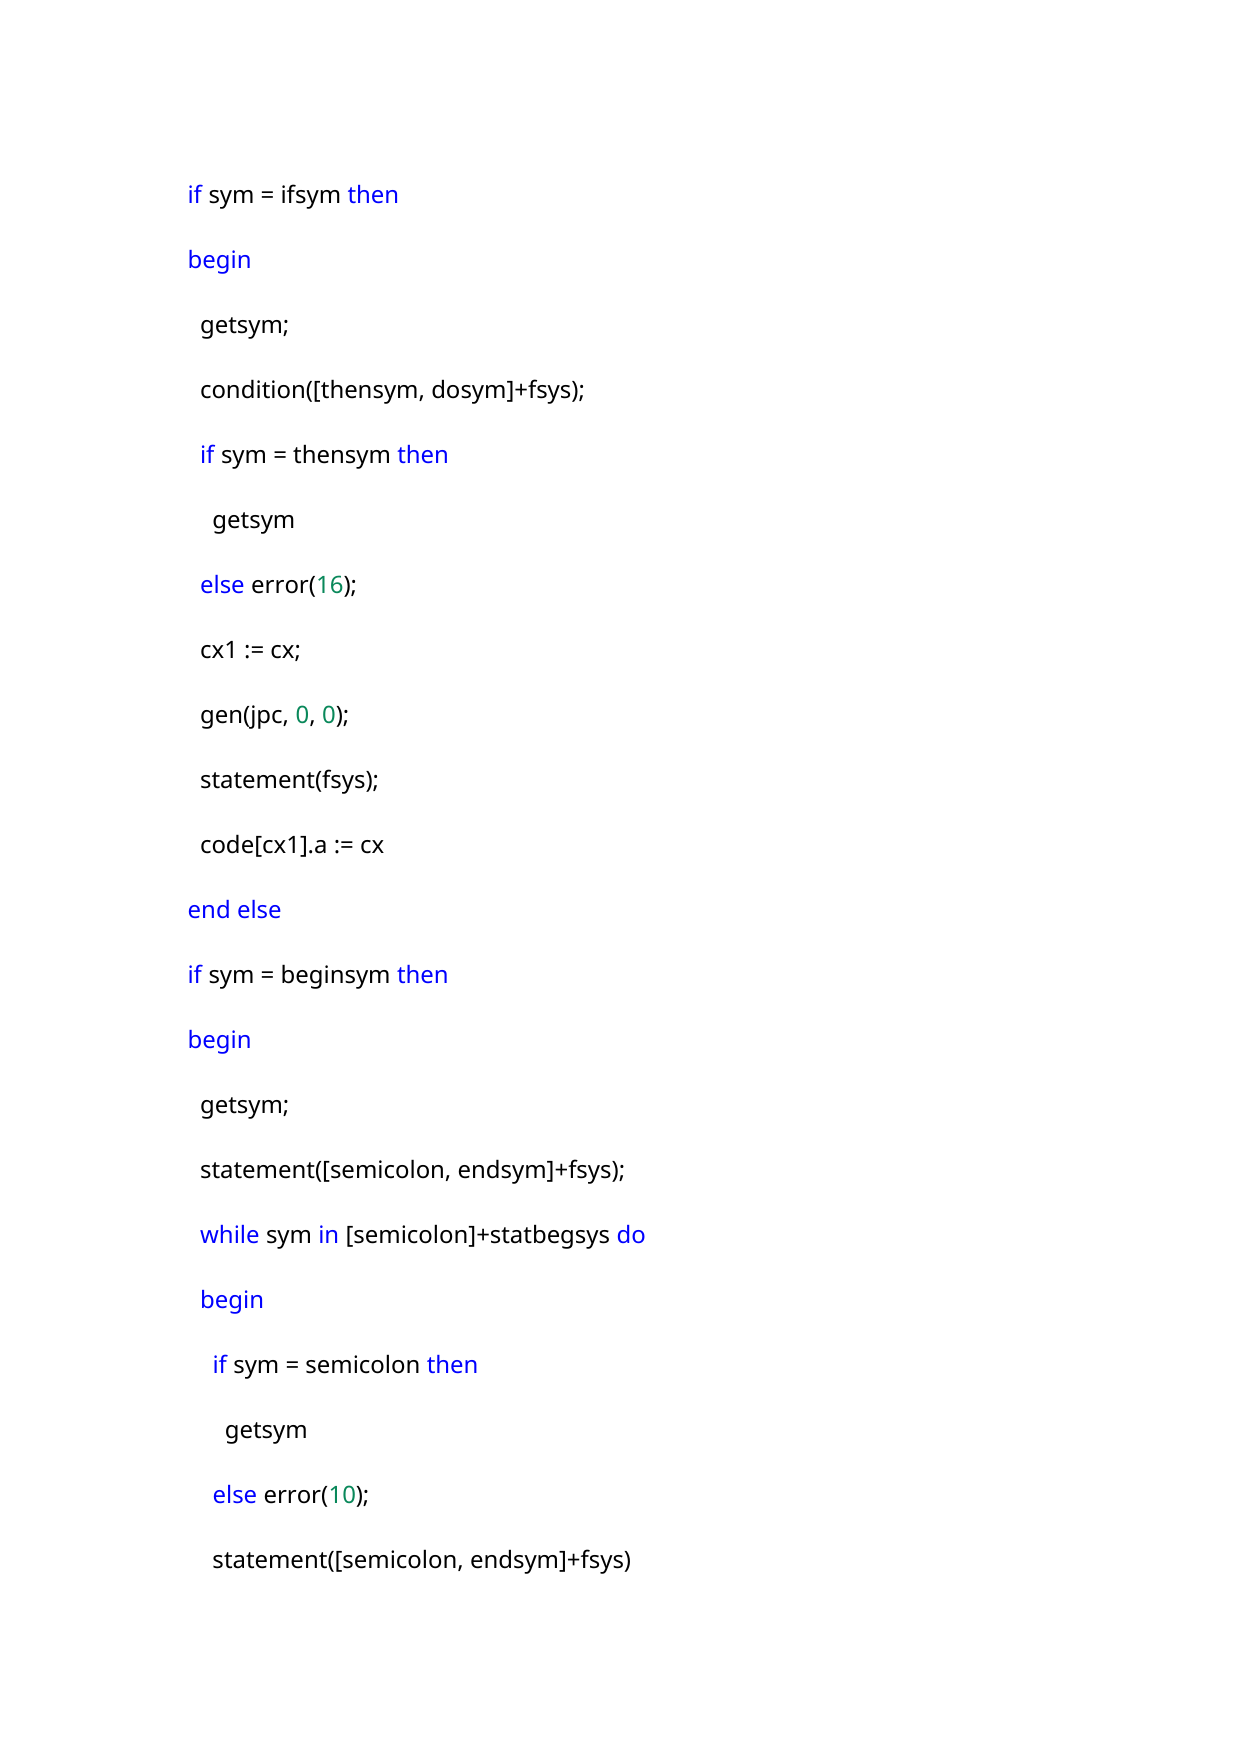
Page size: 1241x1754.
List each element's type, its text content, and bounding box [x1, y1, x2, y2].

text while sym in [semicolon]+statbegsys do [187, 1202, 1053, 1267]
text else error(16); [187, 552, 1053, 617]
text if sym = semicolon then [187, 1332, 1053, 1397]
text getsym [187, 1397, 1053, 1462]
text statement([semicolon, endsym]+fsys) [187, 1527, 1053, 1592]
text statement([semicolon, endsym]+fsys); [187, 1137, 1053, 1202]
text statement(fsys); [187, 747, 1053, 812]
text condition([thensym, dosym]+fsys); [187, 357, 1053, 422]
text gen(jpc, 0, 0); [187, 682, 1053, 747]
text if sym = beginsym then [187, 942, 1053, 1007]
text getsym; [187, 292, 1053, 357]
text begin [187, 227, 1053, 292]
text getsym [187, 487, 1053, 552]
text if sym = ifsym then [187, 162, 1053, 227]
text code[cx1].a := cx [187, 812, 1053, 877]
text end else [187, 877, 1053, 942]
text getsym; [187, 1072, 1053, 1137]
text cx1 := cx; [187, 617, 1053, 682]
text begin [187, 1007, 1053, 1072]
text if sym = thensym then [187, 422, 1053, 487]
text begin [187, 1267, 1053, 1332]
text else error(10); [187, 1462, 1053, 1527]
